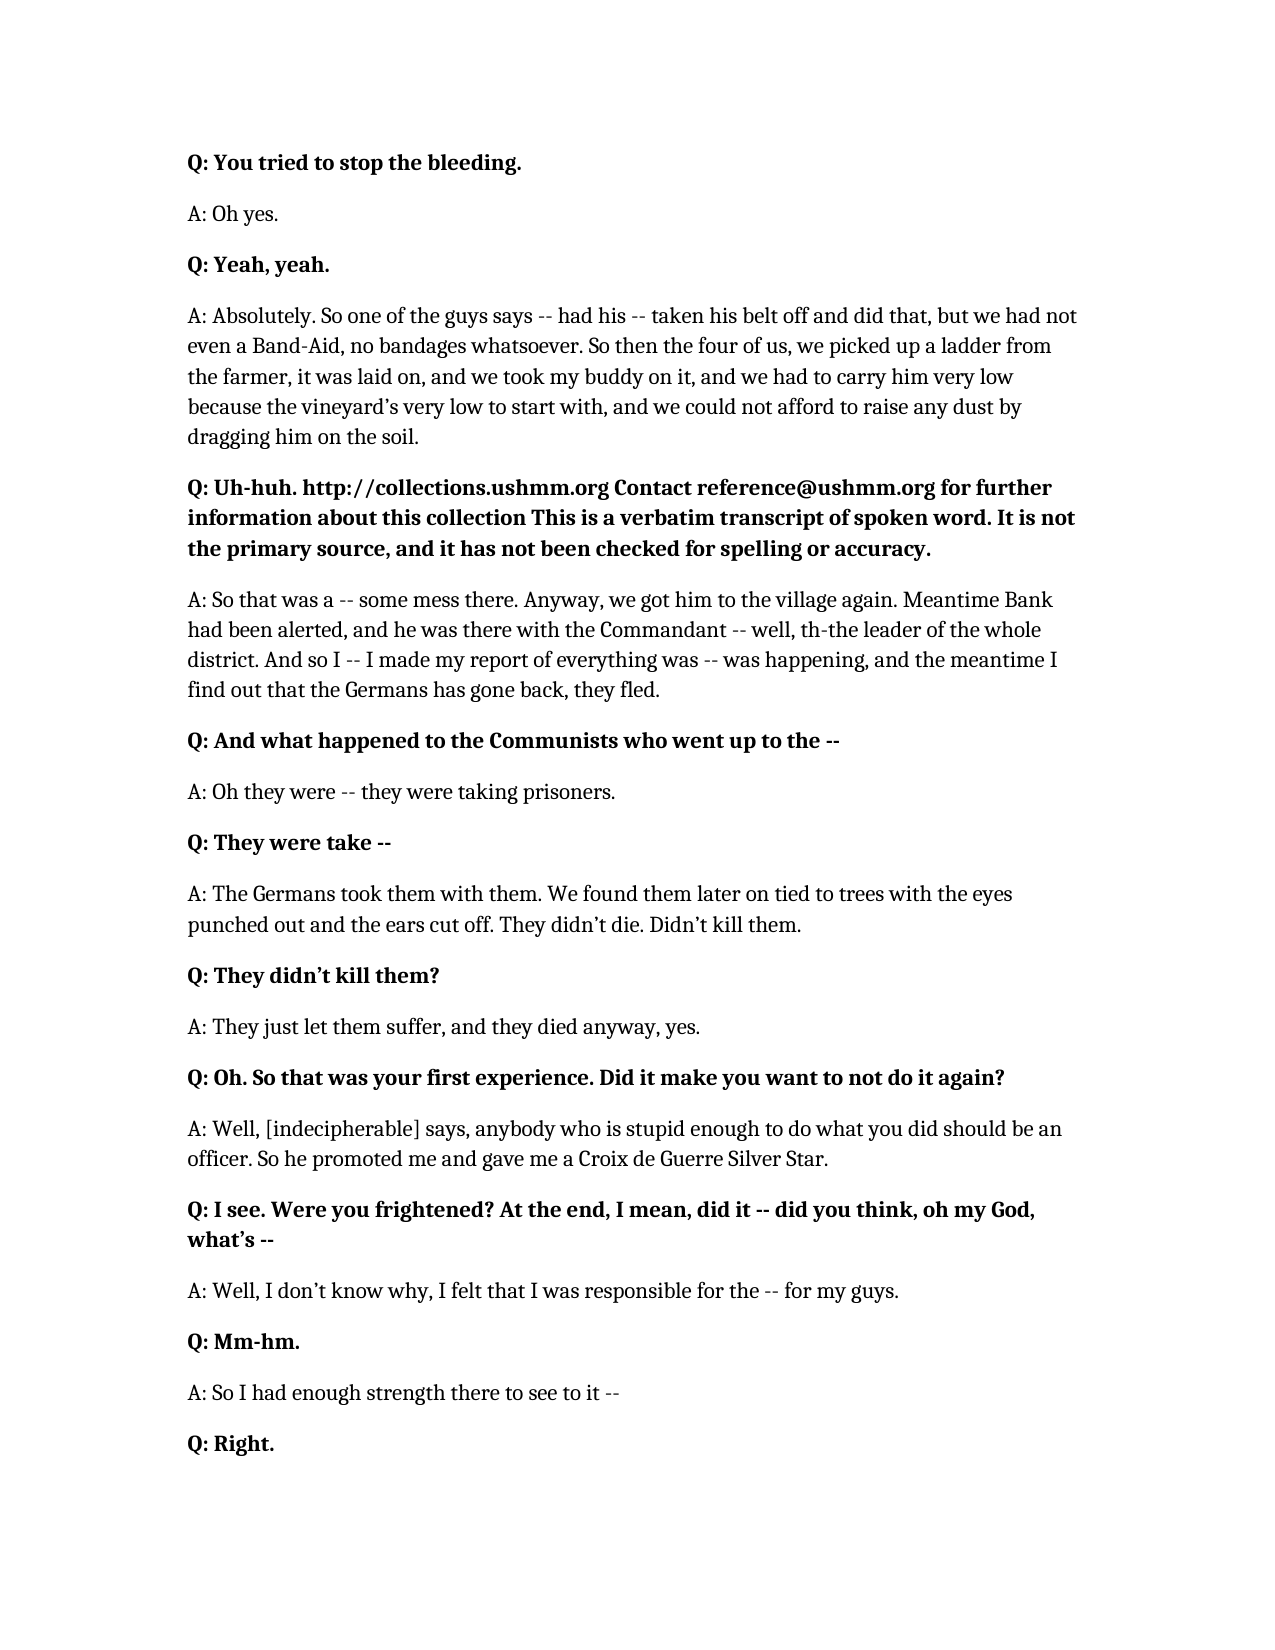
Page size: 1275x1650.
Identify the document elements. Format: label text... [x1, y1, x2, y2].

text A: Absolutely. So one of the guys says -- had his -- taken his belt off and did that, but we had not even a Band-Aid, no bandages whatsoever. So then the four of us, we picked up a ladder from the farmer, it was laid on, and we took my buddy on it, and we had to carry him very low because the vineyard’s very low to start with, and we could not afford to raise any dust by dragging him on the soil. [187, 303, 1087, 450]
text Q: And what happened to the Communists who went up to the -- [187, 728, 1087, 754]
text A: They just let them suffer, and they died anyway, yes. [187, 1013, 1087, 1040]
text A: Well, I don’t know why, I felt that I was responsible for the -- for my guys. [187, 1278, 1087, 1304]
text Q: Uh-huh. http://collections.ushmm.org Contact reference@ushmm.org for further information about this collection This is a verbatim transcript of spoken word. It is not the primary source, and it has not been checked for spelling or accuracy. [187, 475, 1087, 562]
text Q: You tried to stop the bleeding. [187, 150, 1087, 176]
text A: The Germans took them with them. We found them later on tied to trees with the eyes punched out and the ears cut off. They didn’t die. Didn’t kill them. [187, 881, 1087, 938]
text A: Oh they were -- they were taking prisoners. [187, 779, 1087, 806]
text A: Oh yes. [187, 201, 1087, 227]
text A: So I had enough strength there to see to it -- [187, 1380, 1087, 1407]
text Q: They didn’t kill them? [187, 962, 1087, 989]
text Q: Oh. So that was your first experience. Did it make you want to not do it again? [187, 1064, 1087, 1091]
text A: Well, [indecipherable] says, anybody who is stupid enough to do what you did should be an officer. So he promoted me and gave me a Croix de Guerre Silver Star. [187, 1116, 1087, 1172]
text Q: I see. Were you frightened? At the end, I mean, did it -- did you think, oh my God, what’s -- [187, 1197, 1087, 1253]
text Q: Yeah, yeah. [187, 252, 1087, 278]
text Q: They were take -- [187, 830, 1087, 857]
text Q: Mm-hm. [187, 1329, 1087, 1356]
text A: So that was a -- some mess there. Anyway, we got him to the village again. Meantime Bank had been alerted, and he was there with the Commandant -- well, th-the leader of the whole district. And so I -- I made my report of everything was -- was happening, and the meantime I find out that the Germans has gone back, they fled. [187, 586, 1087, 703]
text Q: Right. [187, 1431, 1087, 1458]
